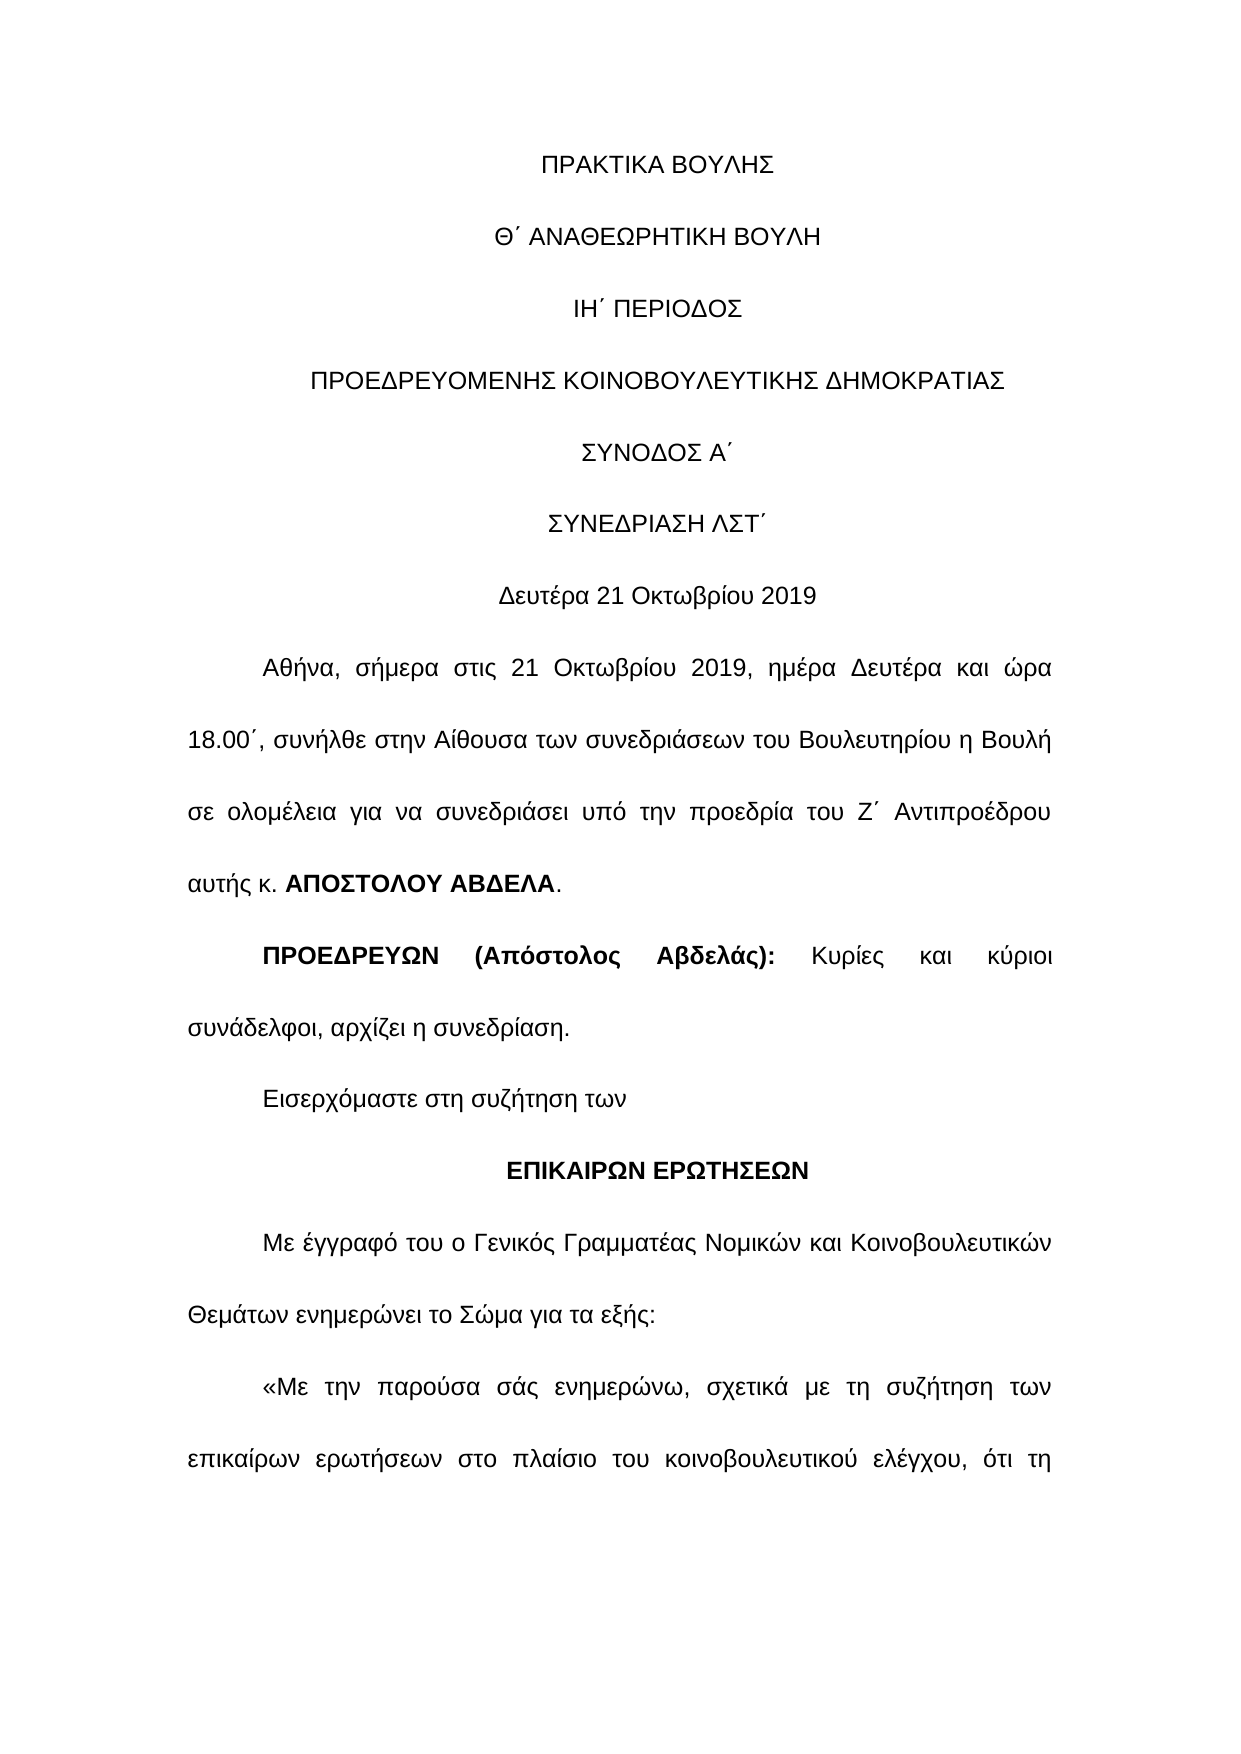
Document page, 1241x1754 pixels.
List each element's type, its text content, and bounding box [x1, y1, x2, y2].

text ΙΗ΄ ΠΕΡΙΟΔΟΣ [187, 294, 1053, 322]
text ΕΠΙΚΑΙΡΩΝ ΕΡΩΤΗΣΕΩΝ [187, 1156, 1053, 1185]
text ΣΥΝΕΔΡΙΑΣΗ ΛΣΤ΄ [187, 509, 1053, 538]
text ΠΡΟΕΔΡΕΥΟΜΕΝΗΣ ΚΟΙΝΟΒΟΥΛΕΥΤΙΚΗΣ ΔΗΜΟΚΡΑΤΙΑΣ [187, 366, 1053, 394]
text ΣΥΝΟΔΟΣ Α΄ [187, 437, 1053, 466]
text ΠΡΟΕΔΡΕΥΩΝ (Απόστολος Αβδελάς): Κυρίες και κύριοι συνάδελφοι, αρχίζει η συνεδρίαση. [187, 941, 1053, 1041]
text Αθήνα, σήμερα στις 21 Οκτωβρίου 2019, ημέρα Δευτέρα και ώρα 18.00΄, συνήλθε στην Αίθουσα των συνεδριάσεων του Βουλευτηρίου η Βουλή σε ολομέλεια για να συνεδριάσει υπό την προεδρία του Ζ΄ Αντιπροέδρου αυτής κ. ΑΠΟΣΤΟΛΟΥ ΑΒΔΕΛΑ. [187, 653, 1053, 897]
text ΠΡΑΚΤΙΚΑ ΒΟΥΛΗΣ [187, 150, 1053, 179]
text Με έγγραφό του ο Γενικός Γραμματέας Νομικών και Κοινοβουλευτικών Θεμάτων ενημερώνει το Σώμα για τα εξής: [187, 1228, 1053, 1329]
text Δευτέρα 21 Οκτωβρίου 2019 [187, 581, 1053, 610]
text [187, 1372, 1053, 1472]
text Θ΄ ΑΝΑΘΕΩΡΗΤΙΚΗ ΒΟΥΛΗ [187, 222, 1053, 251]
text Εισερχόμαστε στη συζήτηση των [187, 1084, 1053, 1113]
